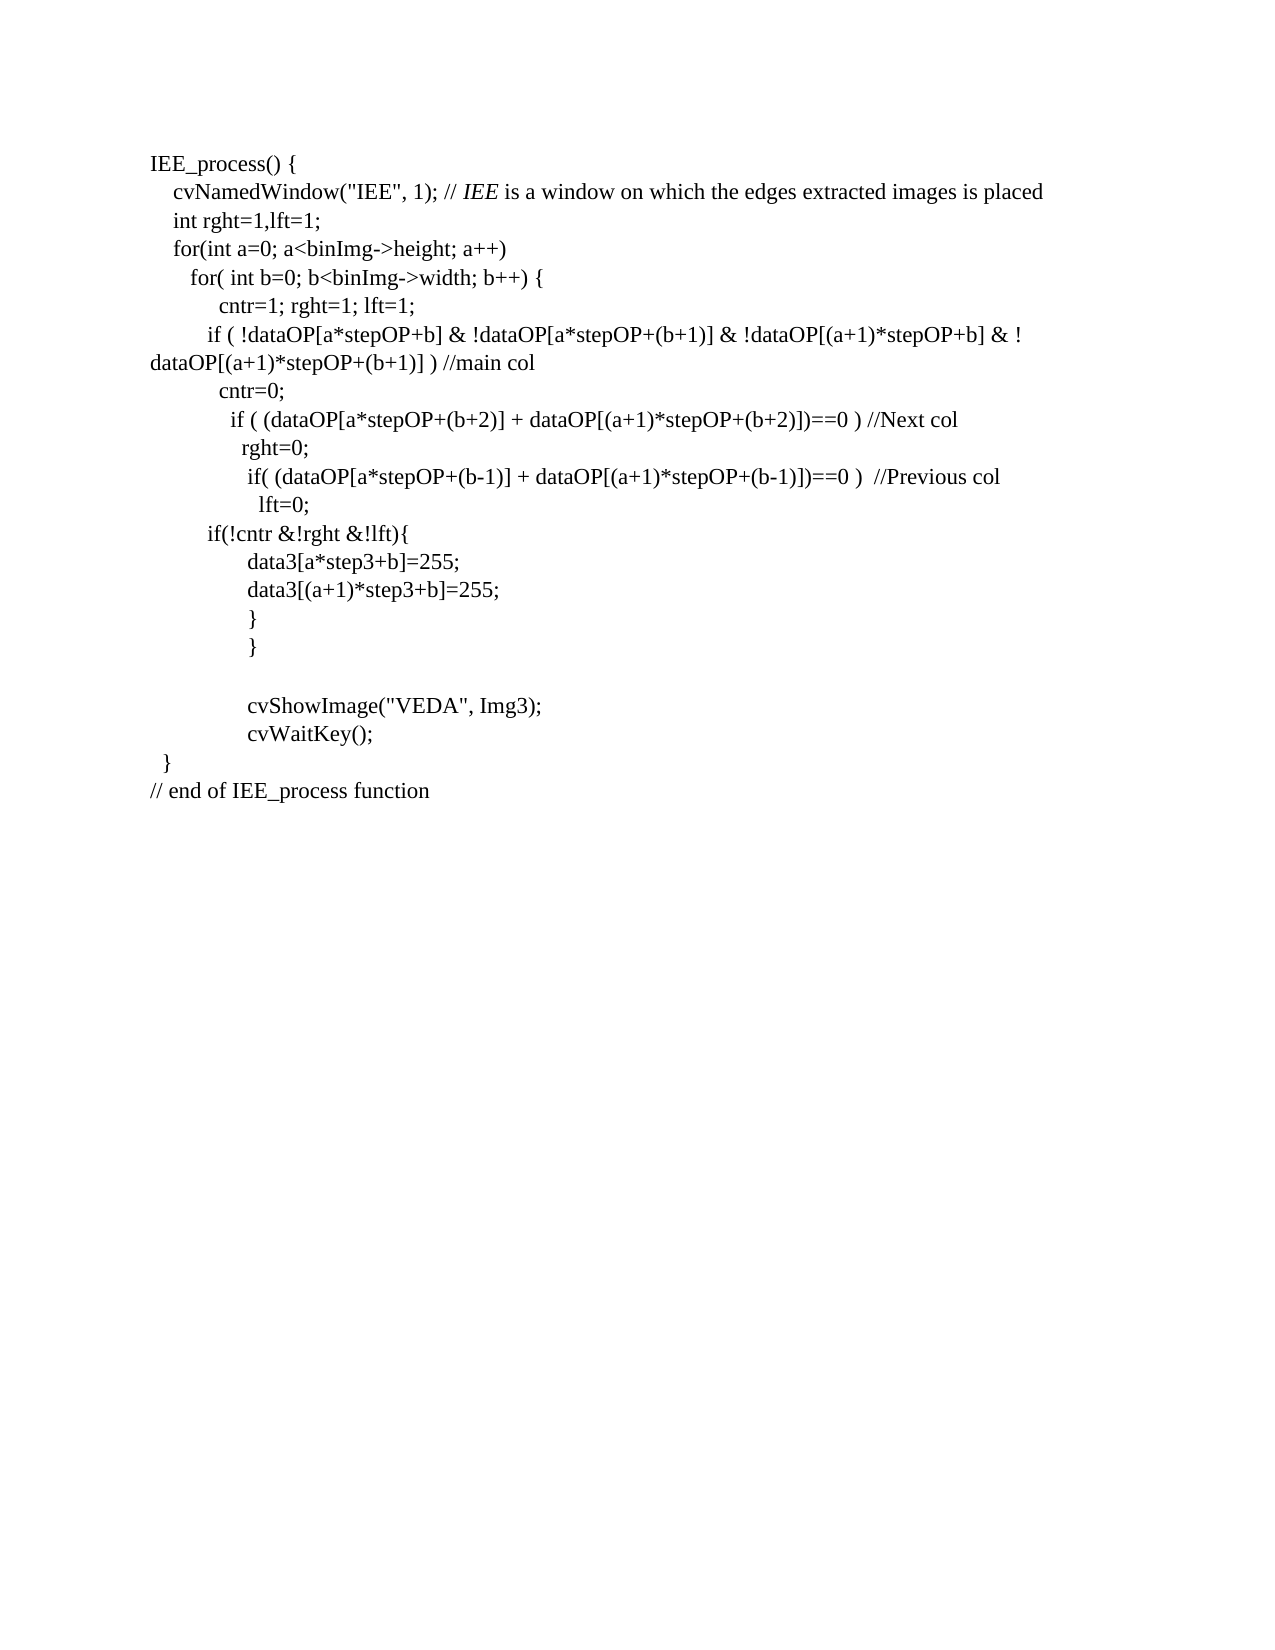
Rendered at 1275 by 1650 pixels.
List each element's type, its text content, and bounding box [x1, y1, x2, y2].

text int rght=1,lft=1; [150, 207, 1125, 233]
text if ( (dataOP[a*stepOP+(b+2)] + dataOP[(a+1)*stepOP+(b+2)])==0 ) //Next col [150, 406, 1125, 432]
text cvNamedWindow("IEE", 1); // IEE is a window on which the edges extracted images is placed [150, 178, 1125, 205]
text // end of IEE_process function [150, 777, 1125, 804]
text data3[(a+1)*step3+b]=255; [150, 577, 1125, 603]
text data3[a*step3+b]=255; [150, 548, 1125, 574]
text if(!cntr &!rght &!lft){ [150, 520, 1125, 546]
text cntr=0; [150, 377, 1125, 404]
text cntr=1; rght=1; lft=1; [150, 292, 1125, 318]
text } [150, 749, 1125, 775]
text if ( !dataOP[a*stepOP+b] & !dataOP[a*stepOP+(b+1)] & !dataOP[(a+1)*stepOP+b] & !dataOP[(a+1)*stepOP+(b+1)] ) //main col [150, 321, 1125, 375]
text for( int b=0; b<binImg->width; b++) { [150, 264, 1125, 290]
text lft=0; [150, 491, 1125, 518]
text if( (dataOP[a*stepOP+(b-1)] + dataOP[(a+1)*stepOP+(b-1)])==0 ) //Previous col [150, 463, 1125, 489]
text cvShowImage("VEDA", Img3); [150, 692, 1125, 718]
text } [150, 605, 1125, 631]
text } [150, 633, 1125, 660]
text rght=0; [150, 434, 1125, 461]
text cvWaitKey(); [150, 721, 1125, 747]
text IEE_process() { [150, 150, 1125, 176]
text for(int a=0; a<binImg->height; a++) [150, 235, 1125, 262]
